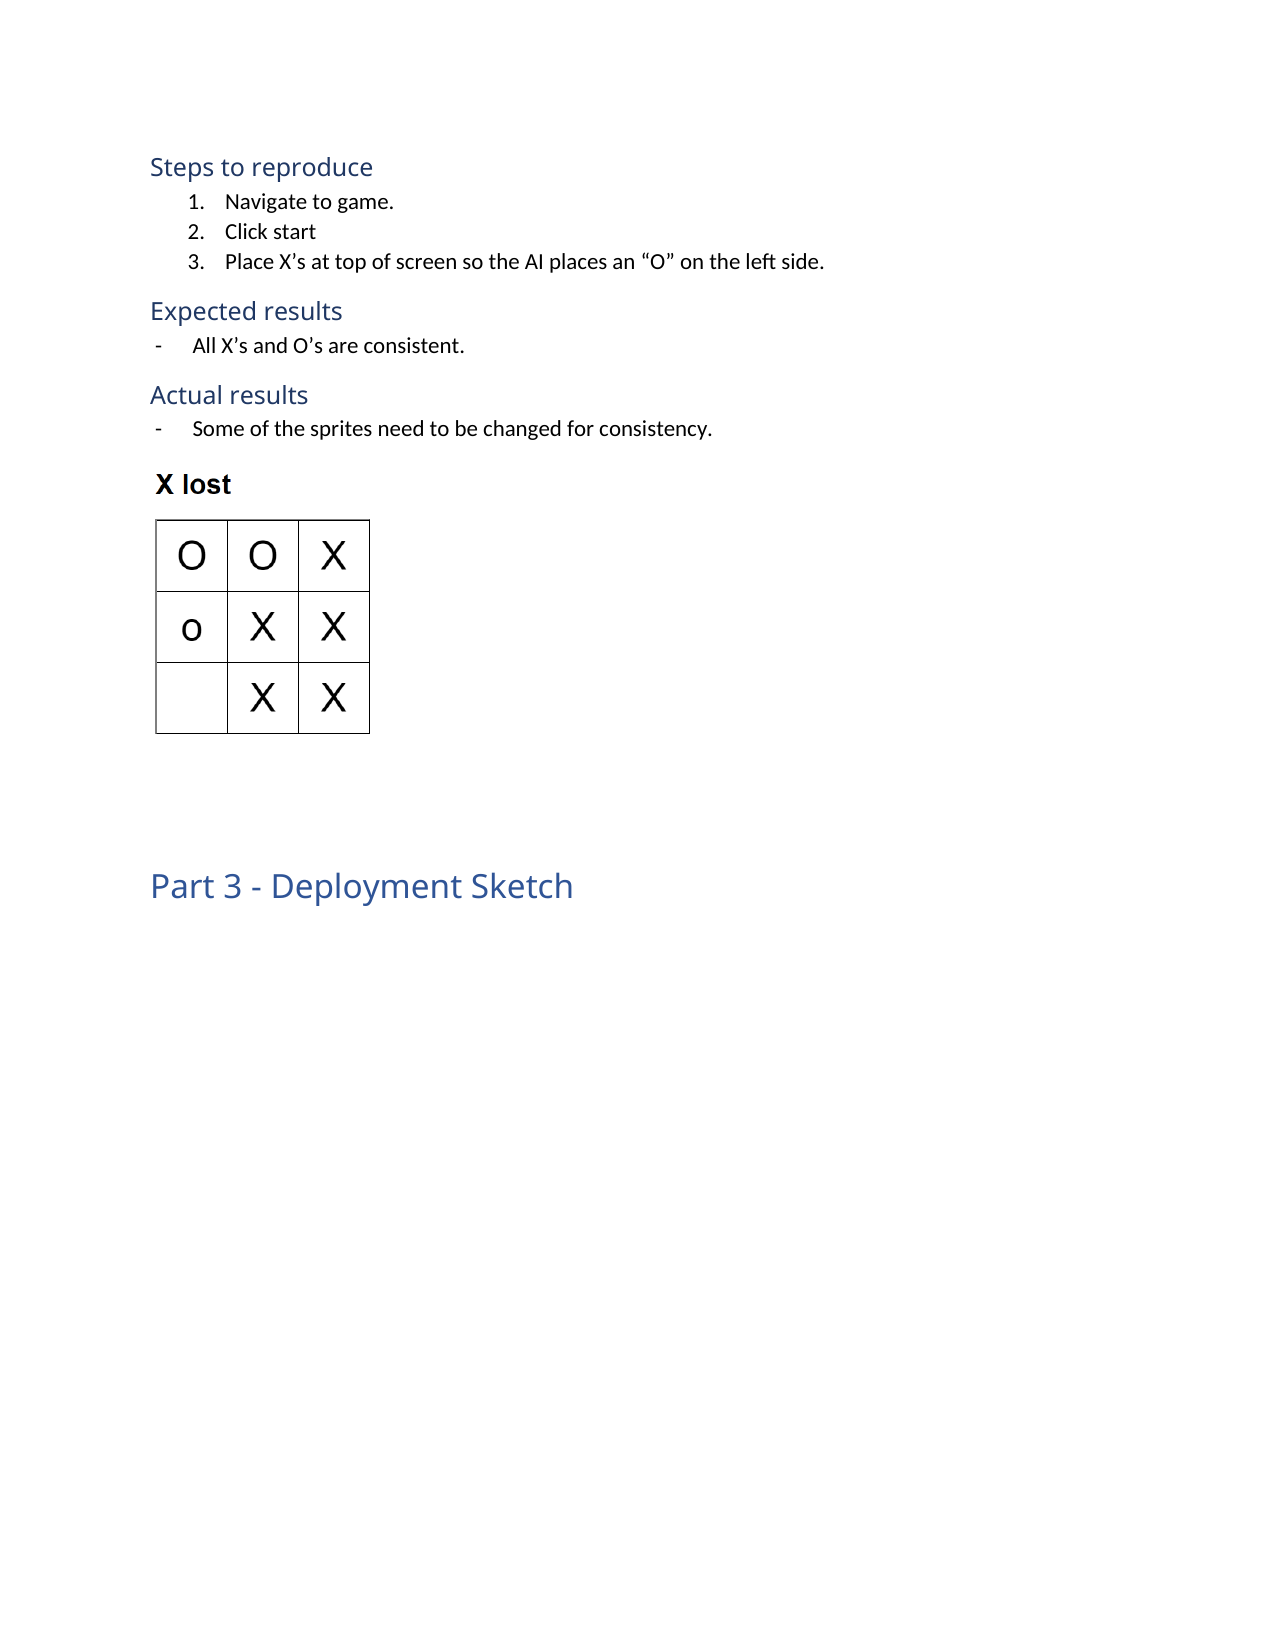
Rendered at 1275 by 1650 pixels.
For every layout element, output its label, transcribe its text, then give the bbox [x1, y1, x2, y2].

list Place X’s at top of screen so the AI places an “O” on the left side. [187, 247, 1125, 275]
list Navigate to game. [187, 187, 1125, 215]
picture [150, 461, 380, 743]
list All X’s and O’s are consistent. [155, 331, 1125, 359]
subtitle Expected results [150, 294, 1125, 328]
subtitle Steps to reproduce [150, 150, 1125, 184]
subtitle Part 3 - Deployment Sketch [150, 863, 1125, 909]
list Click start [187, 217, 1125, 245]
list Some of the sprites need to be changed for consistency. [155, 414, 1125, 442]
subtitle Actual results [150, 378, 1125, 412]
